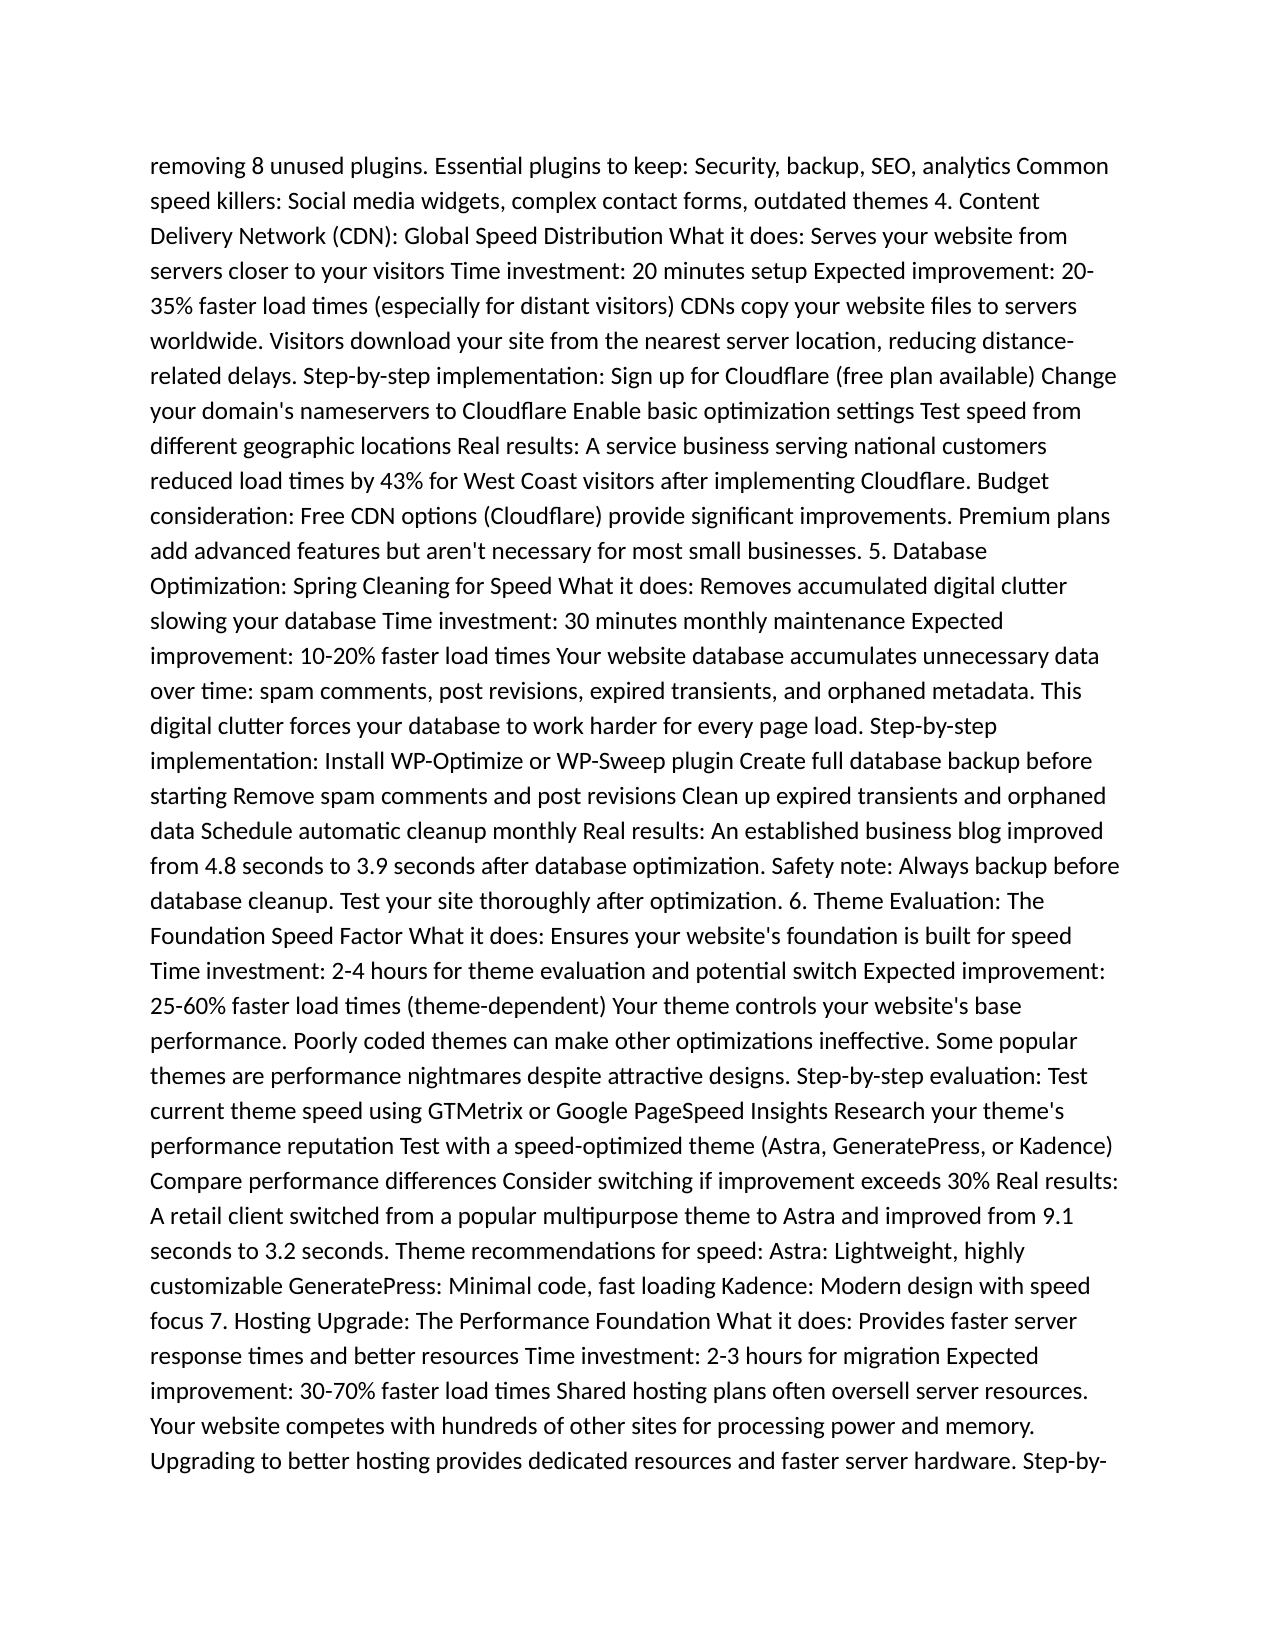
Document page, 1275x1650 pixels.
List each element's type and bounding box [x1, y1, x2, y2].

text [150, 150, 1125, 1476]
